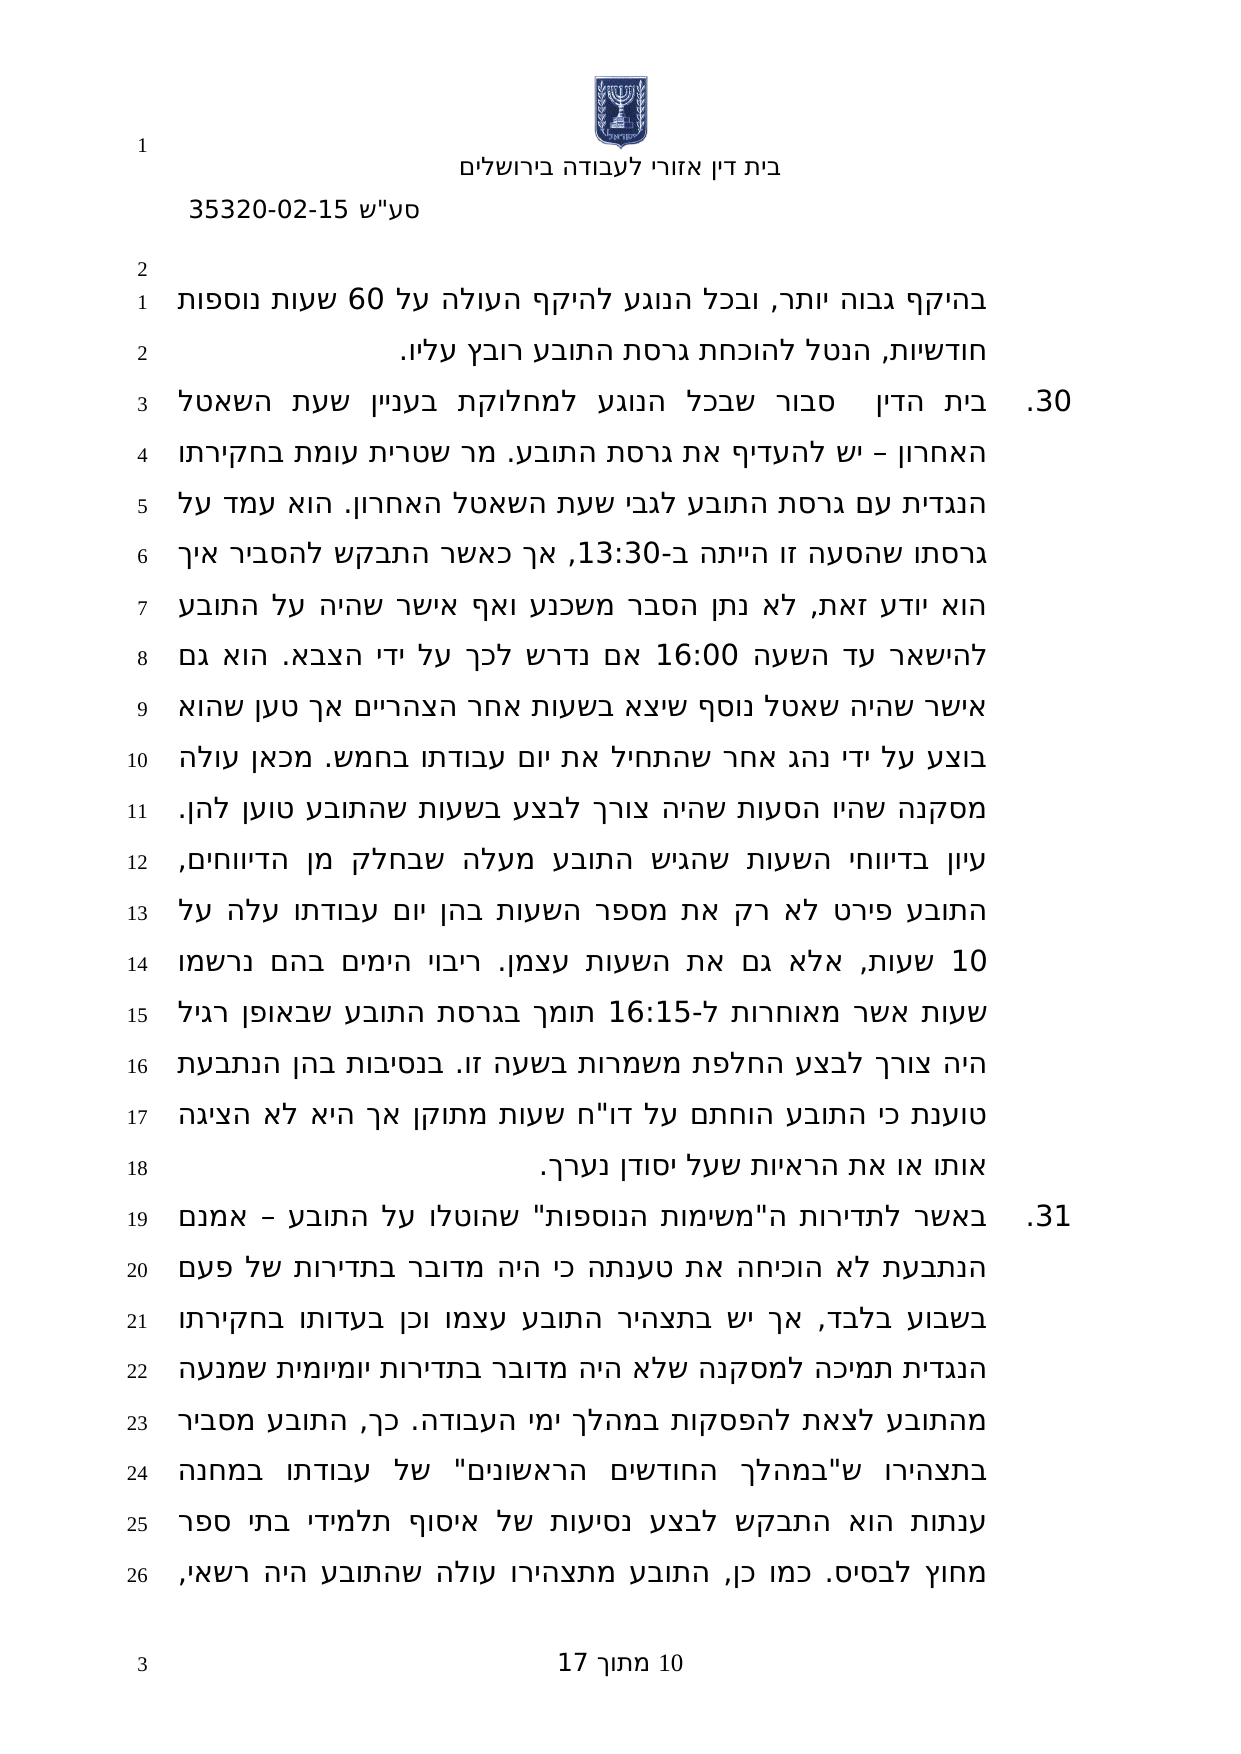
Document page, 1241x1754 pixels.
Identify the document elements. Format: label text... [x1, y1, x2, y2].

list בית הדין סבור שבכל הנוגע למחלוקת בעניין שעת השאטל האחרון – יש להעדיף את גרסת התובע. מר שטרית עומת בחקירתו הנגדית עם גרסת התובע לגבי שעת השאטל האחרון. הוא עמד על גרסתו שהסעה זו הייתה ב-13:30, אך כאשר התבקש להסביר איך הוא יודע זאת, לא נתן הסבר משכנע ואף אישר שהיה על התובע להישאר עד השעה 16:00 אם נדרש לכך על ידי הצבא. הוא גם אישר שהיה שאטל נוסף שיצא בשעות אחר הצהריים אך טען שהוא בוצע על ידי נהג אחר שהתחיל את יום עבודתו בחמש. מכאן עולה מסקנה שהיו הסעות שהיה צורך לבצע בשעות שהתובע טוען להן. עיון בדיווחי השעות שהגיש התובע מעלה שבחלק מן הדיווחים, התובע פירט לא רק את מספר השעות בהן יום עבודתו עלה על 10 שעות, אלא גם את השעות עצמן. ריבוי הימים בהם נרשמו שעות אשר מאוחרות ל-16:15 תומך בגרסת התובע שבאופן רגיל היה צורך לבצע החלפת משמרות בשעה זו. בנסיבות בהן הנתבעת טוענת כי התובע הוחתם על דו"ח שעות מתוקן אך היא לא הציגה אותו או את הראיות שעל יסודן נערך. [177, 384, 1026, 1182]
picture [589, 75, 651, 152]
